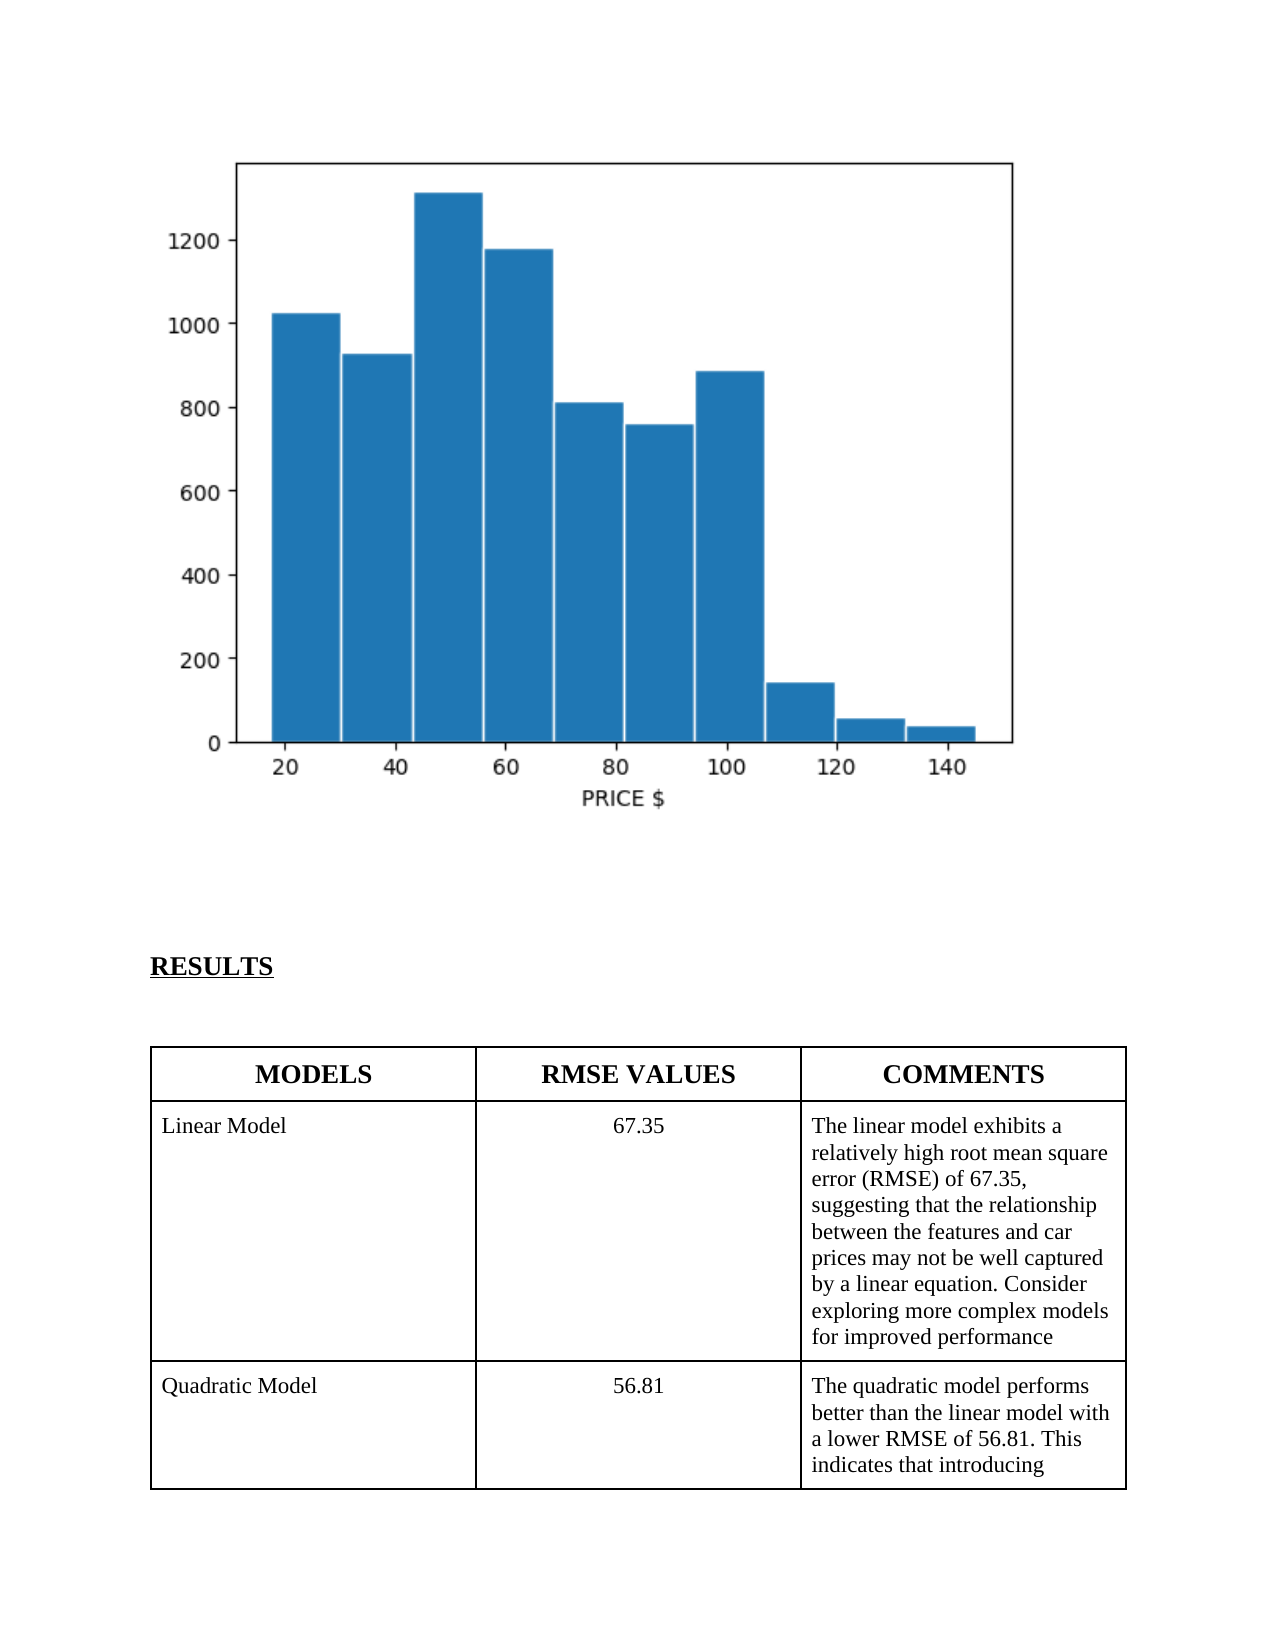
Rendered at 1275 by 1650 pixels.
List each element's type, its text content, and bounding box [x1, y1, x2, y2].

picture [150, 150, 1025, 825]
table_header COMMENTS [802, 1048, 1125, 1100]
table_header RMSE VALUES [477, 1048, 800, 1100]
table_cell The linear model exhibits a relatively high root mean square error (RMSE) of 67.35, suggesting that the relationship between the features and car prices may not be well captured by a linear equation. Consider exploring more complex models for improved performance [802, 1102, 1125, 1360]
table_cell Linear Model [152, 1102, 475, 1360]
table_cell 67.35 [477, 1102, 800, 1360]
table_cell Quadratic Model [152, 1362, 475, 1488]
table_cell 56.81 [477, 1362, 800, 1488]
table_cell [802, 1362, 1125, 1488]
text RESULTS [150, 950, 1125, 981]
table_header MODELS [152, 1048, 475, 1100]
